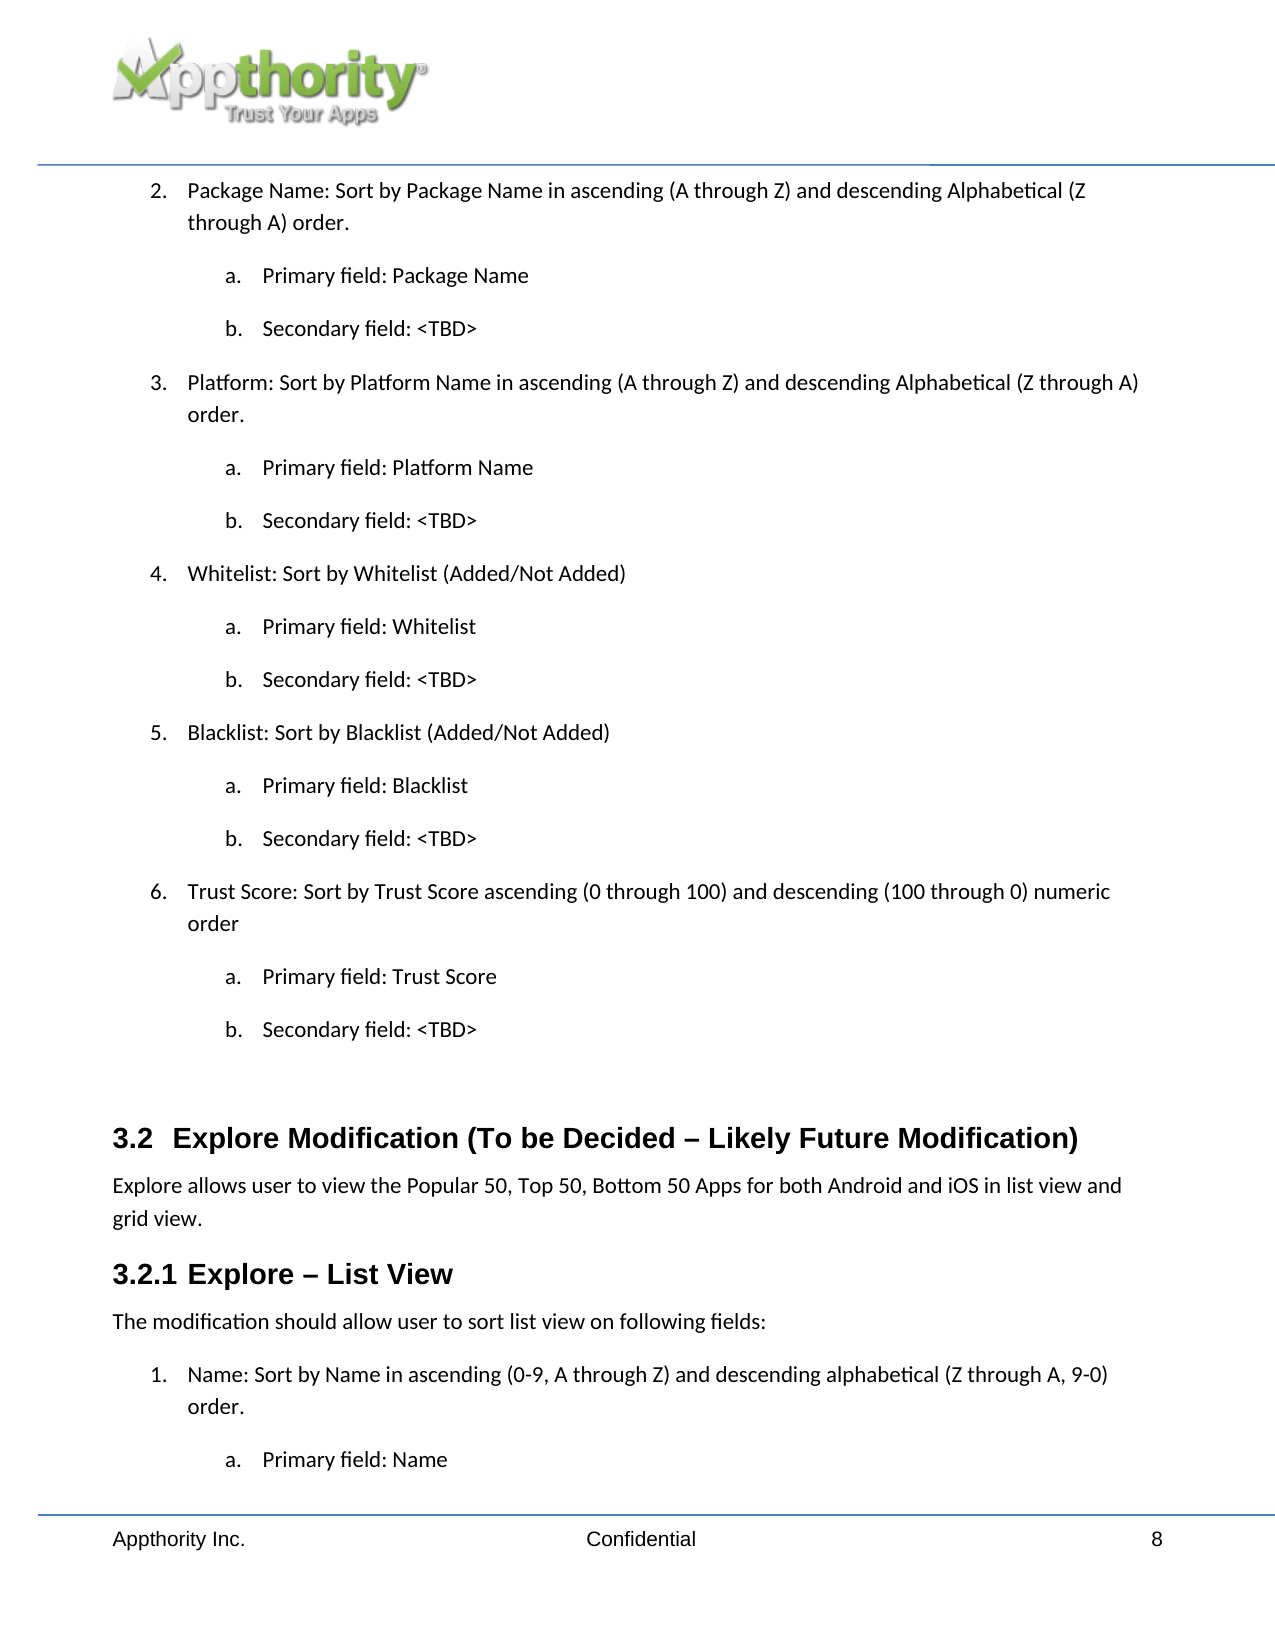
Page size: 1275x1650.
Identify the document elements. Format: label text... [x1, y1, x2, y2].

list Blacklist: Sort by Blacklist (Added/Not Added) [150, 718, 1162, 746]
list Platform: Sort by Platform Name in ascending (A through Z) and descending Alphabetical (Z through A) order. [150, 368, 1162, 428]
subtitle Explore Modification (To be Decided – Likely Future Modification) [112, 1121, 1162, 1155]
list Secondary field: <TBD> [225, 314, 1162, 343]
list Primary field: Whitelist [225, 612, 1162, 640]
picture [112, 37, 431, 129]
list Trust Score: Sort by Trust Score ascending (0 through 100) and descending (100 through 0) numeric order [150, 877, 1162, 937]
list Primary field: Name [225, 1445, 1162, 1473]
list Primary field: Package Name [225, 262, 1162, 289]
list Primary field: Platform Name [225, 453, 1162, 481]
list Primary field: Blacklist [225, 771, 1162, 799]
list Primary field: Trust Score [225, 962, 1162, 990]
list Package Name: Sort by Package Name in ascending (A through Z) and descending Alphabetical (Z through A) order. [150, 176, 1162, 237]
list Secondary field: <TBD> [225, 824, 1162, 852]
list Name: Sort by Name in ascending (0-9, A through Z) and descending alphabetical (Z through A, 9-0) order. [150, 1360, 1162, 1420]
list Whitelist: Sort by Whitelist (Added/Not Added) [150, 559, 1162, 587]
list Secondary field: <TBD> [225, 506, 1162, 534]
text The modification should allow user to sort list view on following fields: [112, 1307, 1162, 1335]
list Secondary field: <TBD> [225, 665, 1162, 693]
text Explore allows user to view the Popular 50, Top 50, Bottom 50 Apps for both Android and iOS in list view and grid view. [112, 1171, 1162, 1232]
subtitle Explore – List View [112, 1257, 1162, 1290]
list Secondary field: <TBD> [225, 1015, 1162, 1043]
